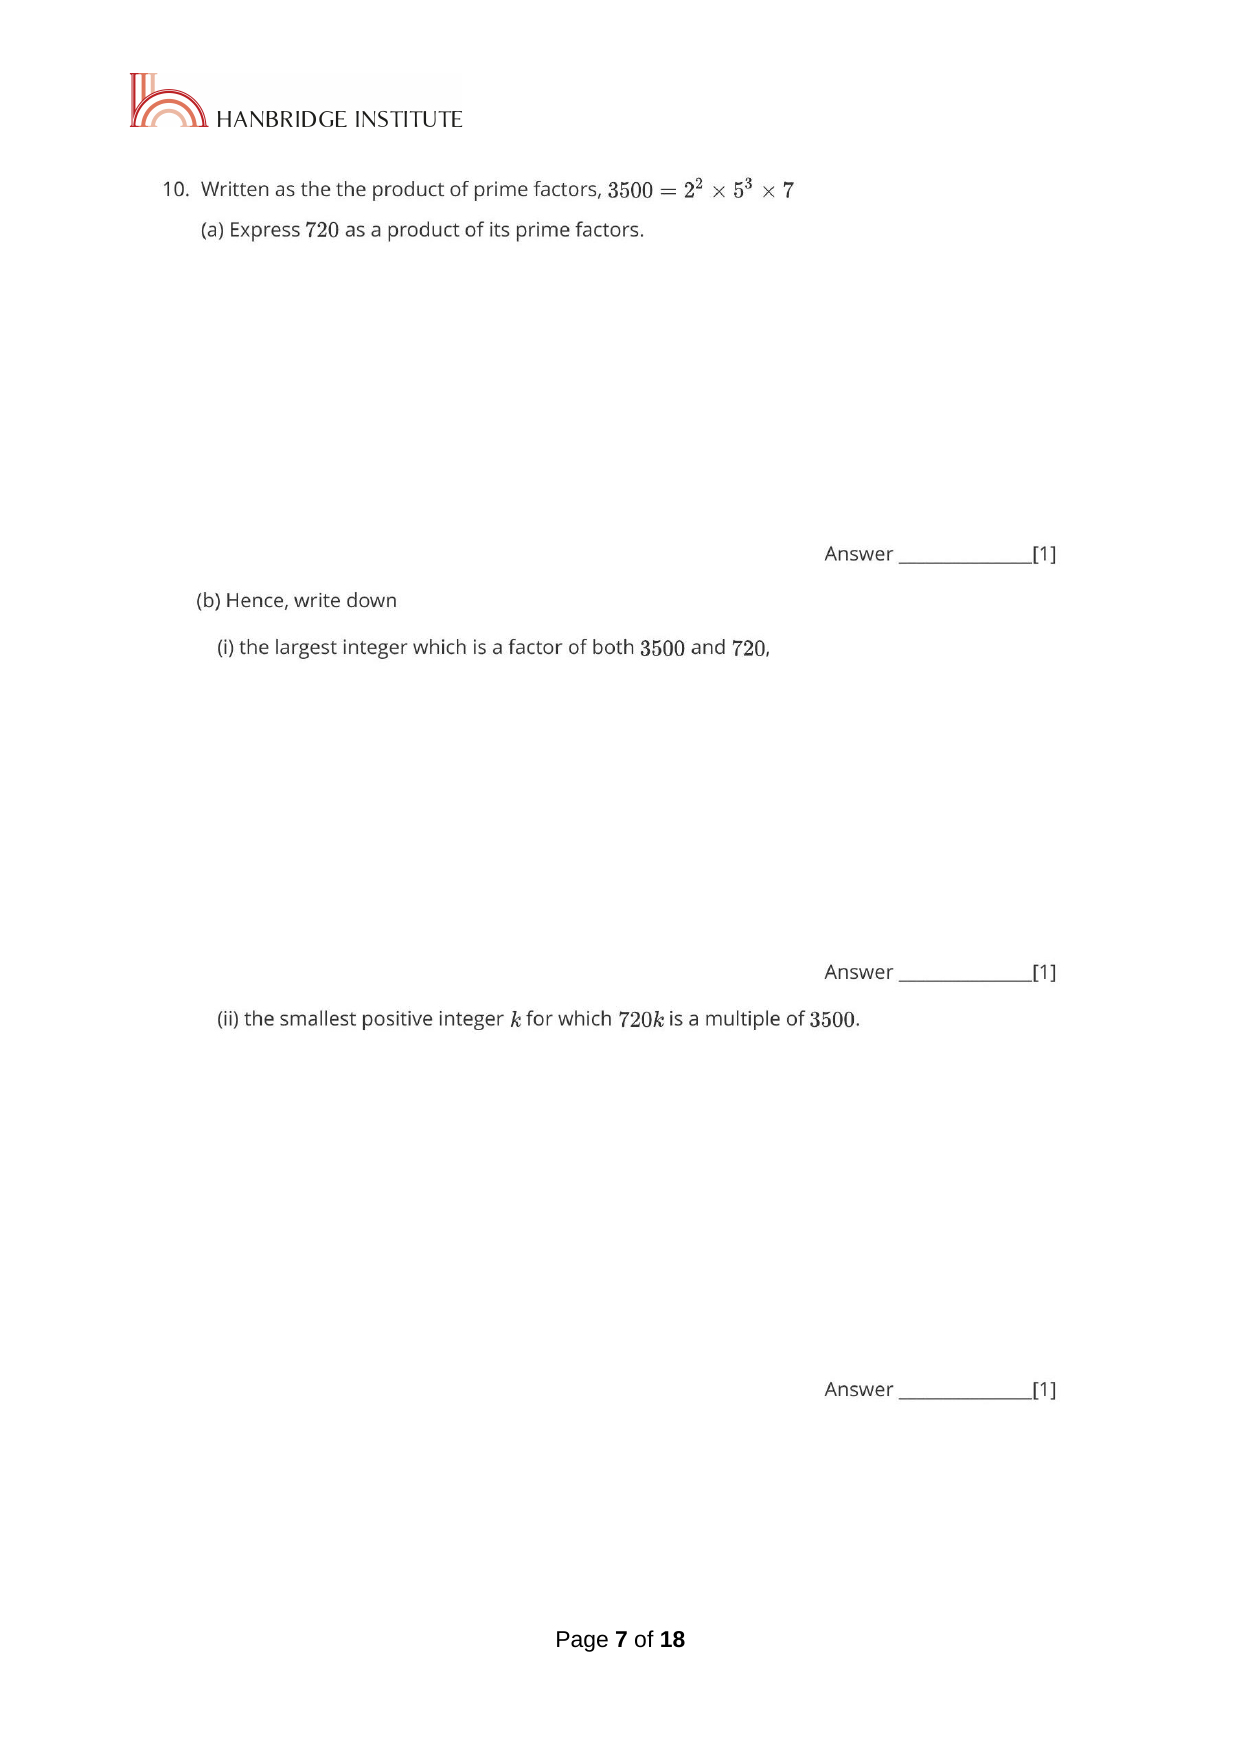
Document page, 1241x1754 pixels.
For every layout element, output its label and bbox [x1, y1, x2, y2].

picture [129, 73, 463, 127]
picture [148, 150, 1091, 1604]
